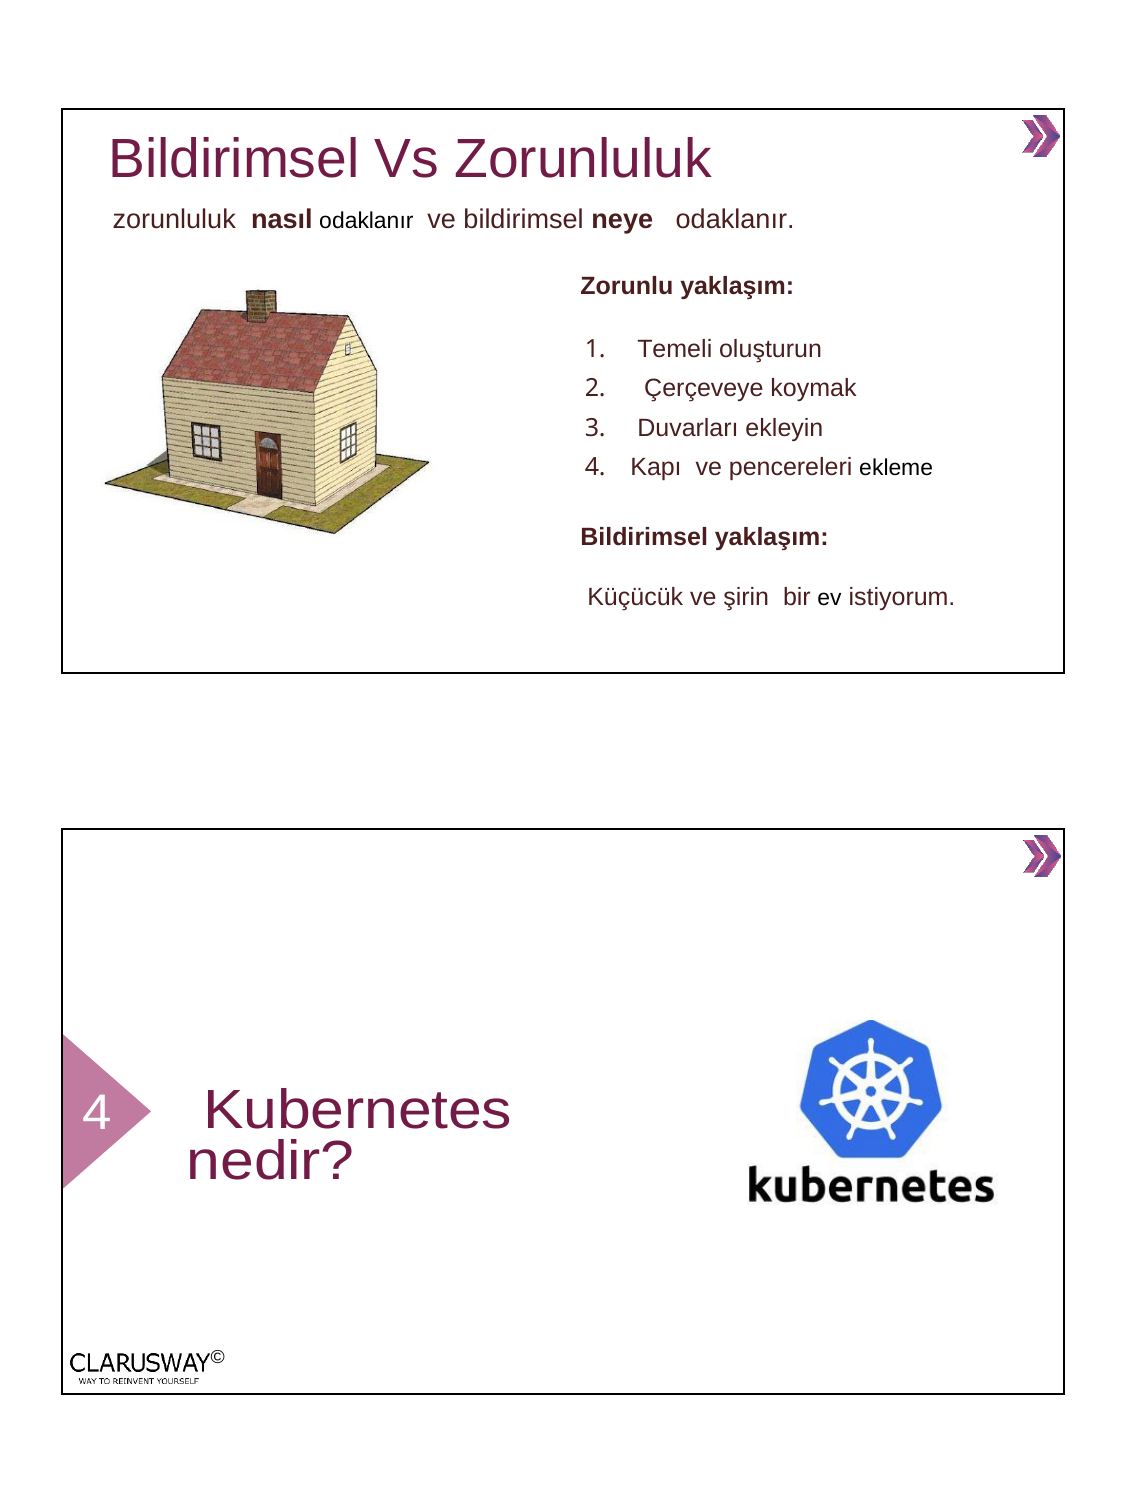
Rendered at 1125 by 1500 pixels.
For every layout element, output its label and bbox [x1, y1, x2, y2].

picture [1022, 115, 1060, 157]
picture [746, 1020, 998, 1205]
picture [1023, 835, 1061, 877]
picture [100, 284, 437, 538]
picture [70, 1353, 210, 1384]
